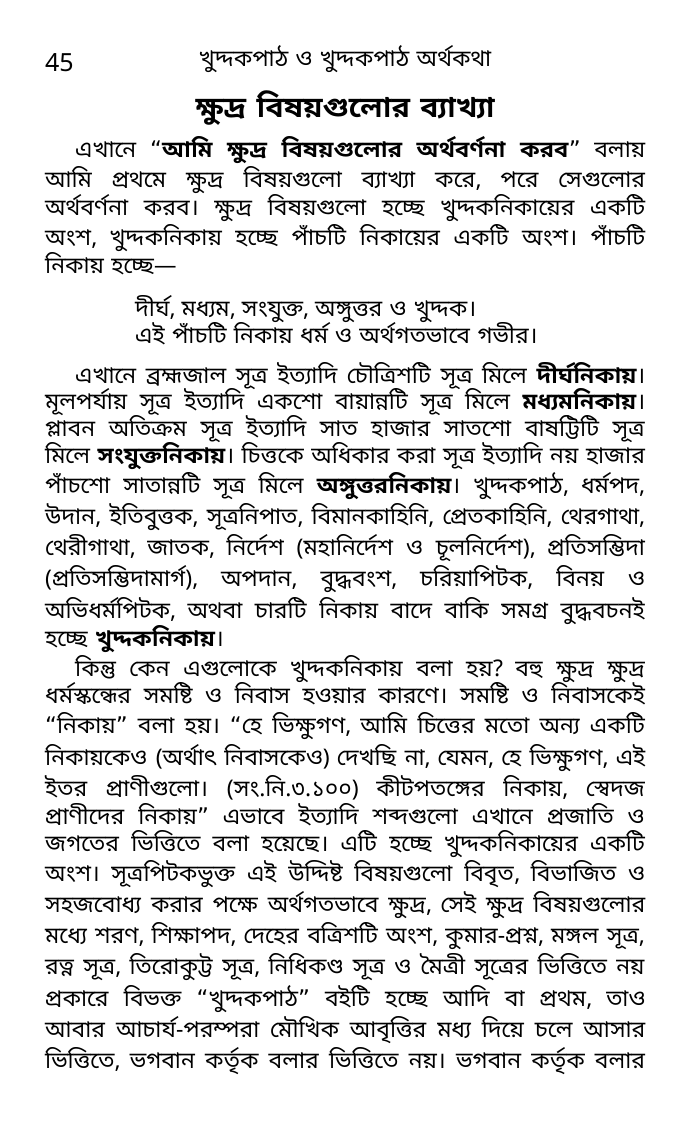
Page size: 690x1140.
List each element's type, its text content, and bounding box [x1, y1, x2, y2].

text এখানে “আমি ক্ষুদ্র বিষয়গুলোর অর্থবর্ণনা করব” বলায় আমি প্রথমে ক্ষুদ্র বিষয়গুলো ব্যাখ্যা করে, পরে সেগুলোর অর্থবর্ণনা করব। ক্ষুদ্র বিষয়গুলো হচ্ছে খুদ্দকনিকায়ের একটি অংশ, খুদ্দকনিকায় হচ্ছে পাঁচটি নিকায়ের একটি অংশ। পাঁচটি নিকায় হচ্ছে— [45, 136, 645, 279]
text এই পাঁচটি নিকায় ধর্ম ও অর্থগতভাবে গভীর। [45, 323, 645, 349]
text দীর্ঘ, মধ্যম, সংযুক্ত, অঙ্গুত্তর ও খুদ্দক। [45, 291, 645, 323]
text এখানে ব্রহ্মজাল সূত্র ইত্যাদি চৌত্রিশটি সূত্র মিলে দীর্ঘনিকায়। মূলপর্যায় সূত্র ইত্যাদি একশো বায়ান্নটি সূত্র মিলে মধ্যমনিকায়। প্লাবন অতিক্রম সূত্র ইত্যাদি সাত হাজার সাতশো বাষট্টিটি সূত্র মিলে সংযুক্তনিকায়। চিত্তকে অধিকার করা সূত্র ইত্যাদি নয় হাজার পাঁচশো সাতান্নটি সূত্র মিলে অঙ্গুত্তরনিকায়। খুদ্দকপাঠ, ধর্মপদ, উদান, ইতিবুত্তক, সূত্রনিপাত, বিমানকাহিনি, প্রেতকাহিনি, থেরগাথা, থেরীগাথা, জাতক, নির্দেশ (মহানির্দেশ ও চূলনির্দেশ), প্রতিসম্ভিদা (প্রতিসম্ভিদামার্গ), অপদান, বুদ্ধবংশ, চরিয়াপিটক, বিনয় ও অভিধর্মপিটক, অথবা চারটি নিকায় বাদে বাকি সমগ্র বুদ্ধবচনই হচ্ছে খুদ্দকনিকায়। [45, 362, 645, 651]
text ক্ষুদ্র বিষয়গুলোর ব্যাখ্যা [45, 90, 645, 124]
